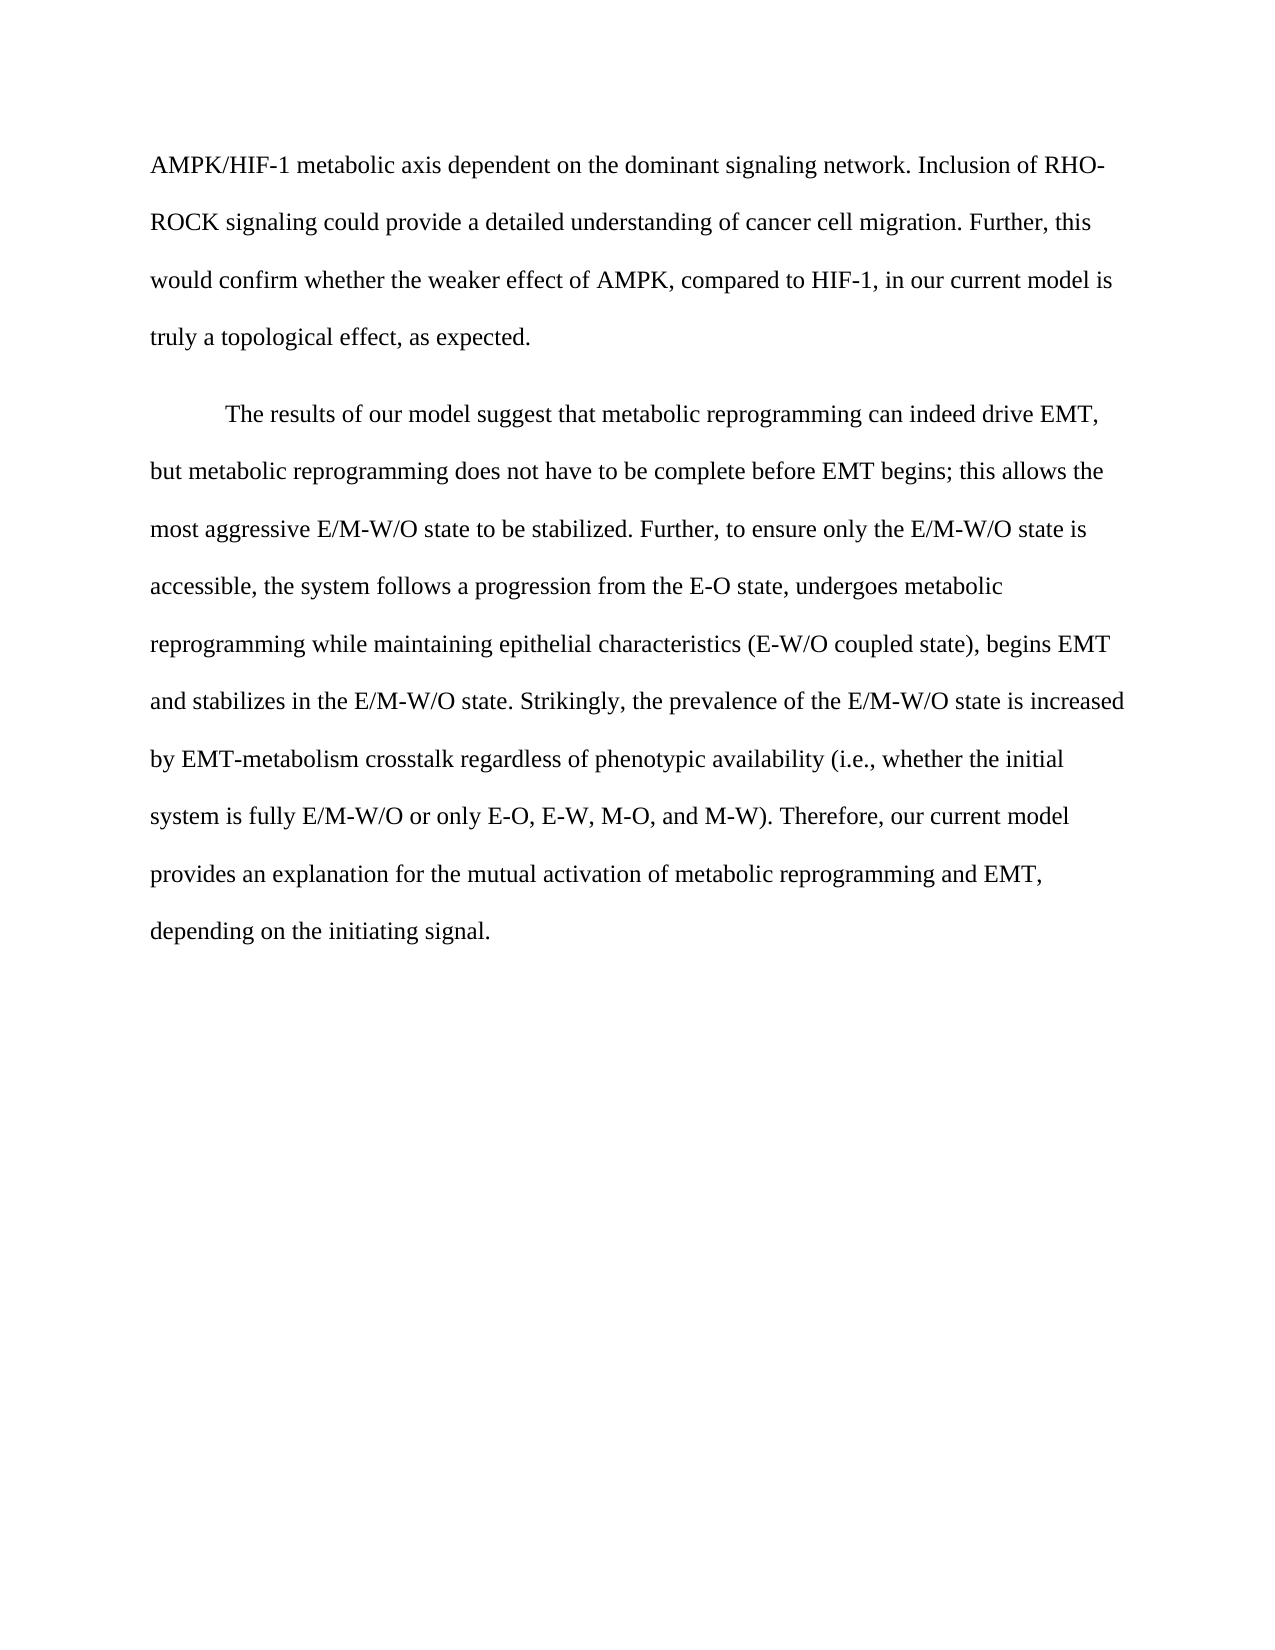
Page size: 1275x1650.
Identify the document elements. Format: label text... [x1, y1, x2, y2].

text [150, 150, 1125, 351]
text The results of our model suggest that metabolic reprogramming can indeed drive EMT, but metabolic reprogramming does not have to be complete before EMT begins; this allows the most aggressive E/M-W/O state to be stabilized. Further, to ensure only the E/M-W/O state is accessible, the system follows a progression from the E-O state, undergoes metabolic reprogramming while maintaining epithelial characteristics (E-W/O coupled state), begins EMT and stabilizes in the E/M-W/O state. Strikingly, the prevalence of the E/M-W/O state is increased by EMT-metabolism crosstalk regardless of phenotypic availability (i.e., whether the initial system is fully E/M-W/O or only E-O, E-W, M-O, and M-W). Therefore, our current model provides an explanation for the mutual activation of metabolic reprogramming and EMT, depending on the initiating signal. [150, 399, 1125, 945]
